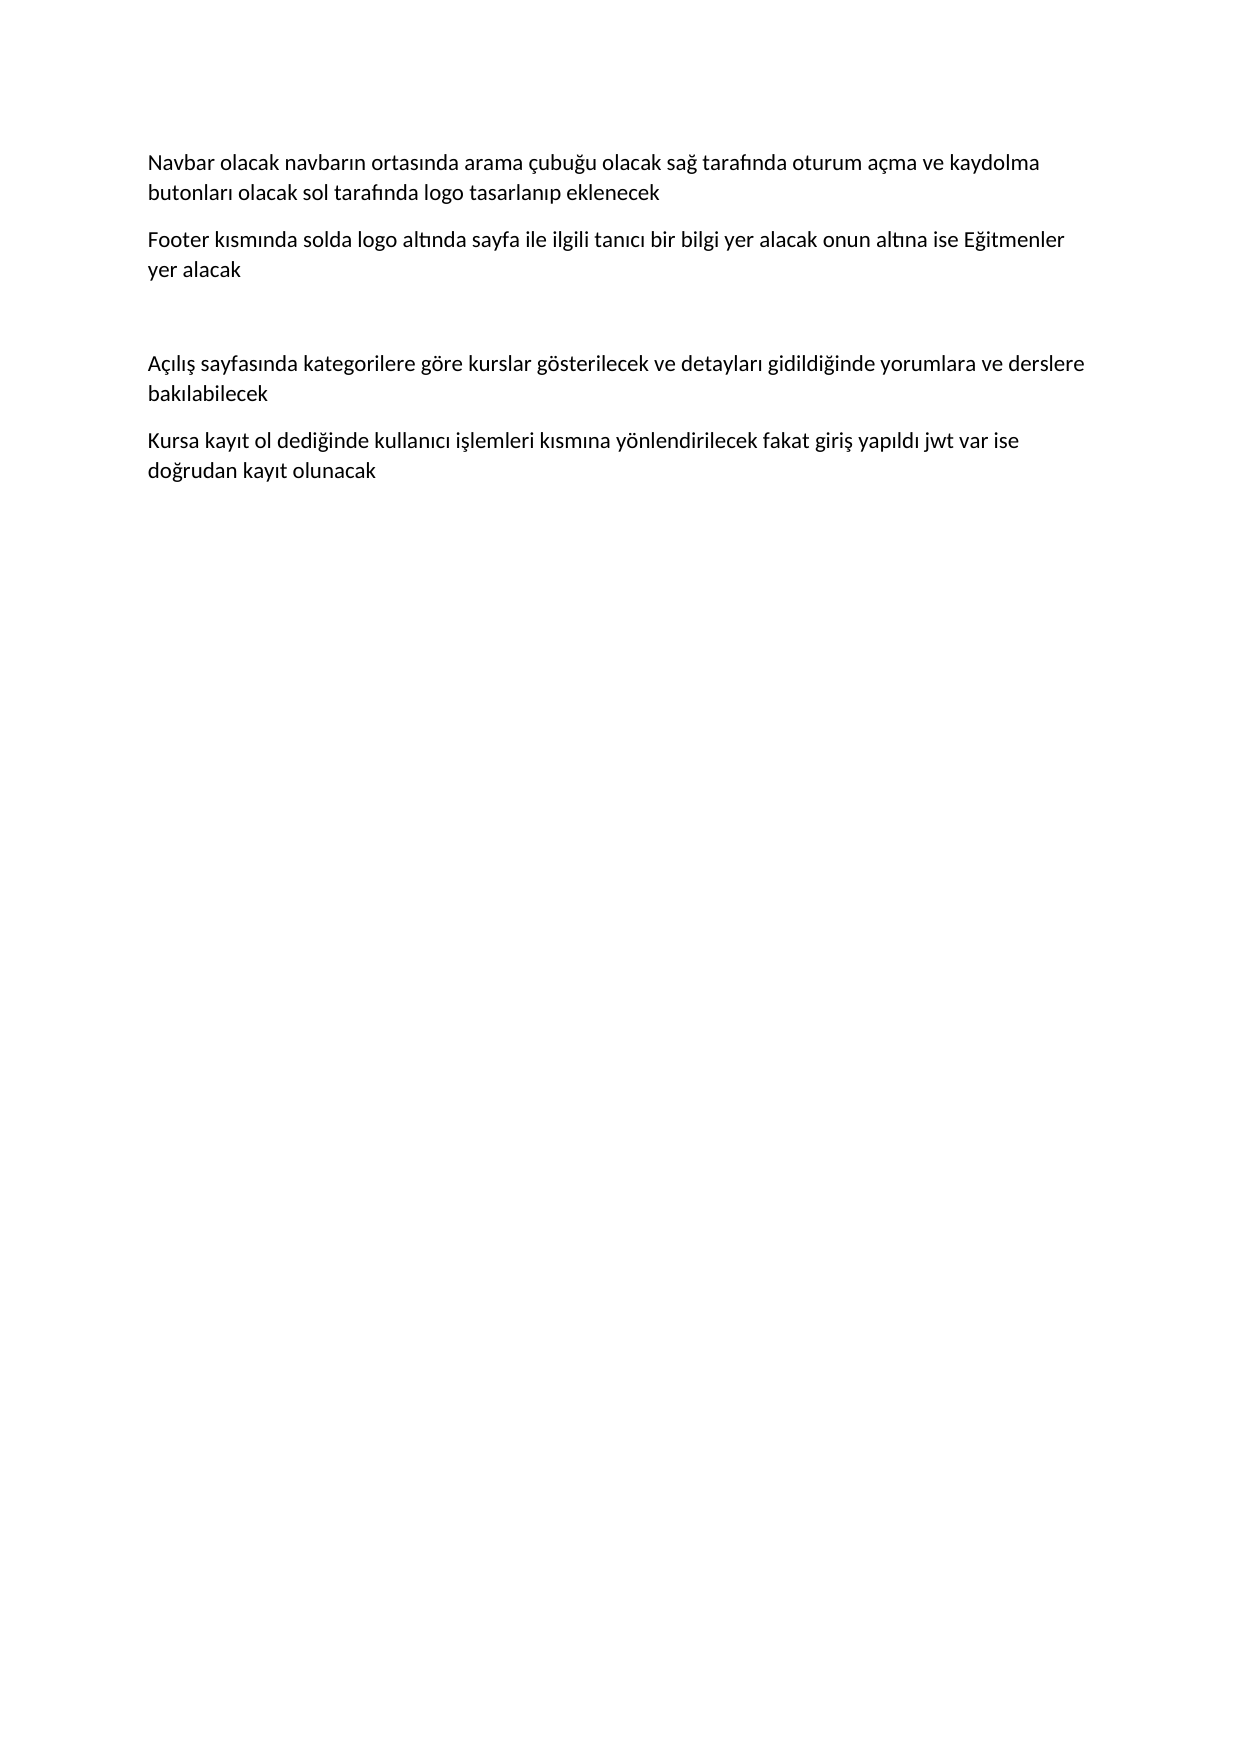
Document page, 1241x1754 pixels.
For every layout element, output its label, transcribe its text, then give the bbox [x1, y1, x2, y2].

text Kursa kayıt ol dediğinde kullanıcı işlemleri kısmına yönlendirilecek fakat giriş yapıldı jwt var ise doğrudan kayıt olunacak [148, 426, 1093, 484]
text Footer kısmında solda logo altında sayfa ile ilgili tanıcı bir bilgi yer alacak onun altına ise Eğitmenler yer alacak [148, 225, 1093, 283]
text Açılış sayfasında kategorilere göre kurslar gösterilecek ve detayları gidildiğinde yorumlara ve derslere bakılabilecek [148, 349, 1093, 407]
text Navbar olacak navbarın ortasında arama çubuğu olacak sağ tarafında oturum açma ve kaydolma butonları olacak sol tarafında logo tasarlanıp eklenecek [148, 148, 1093, 206]
